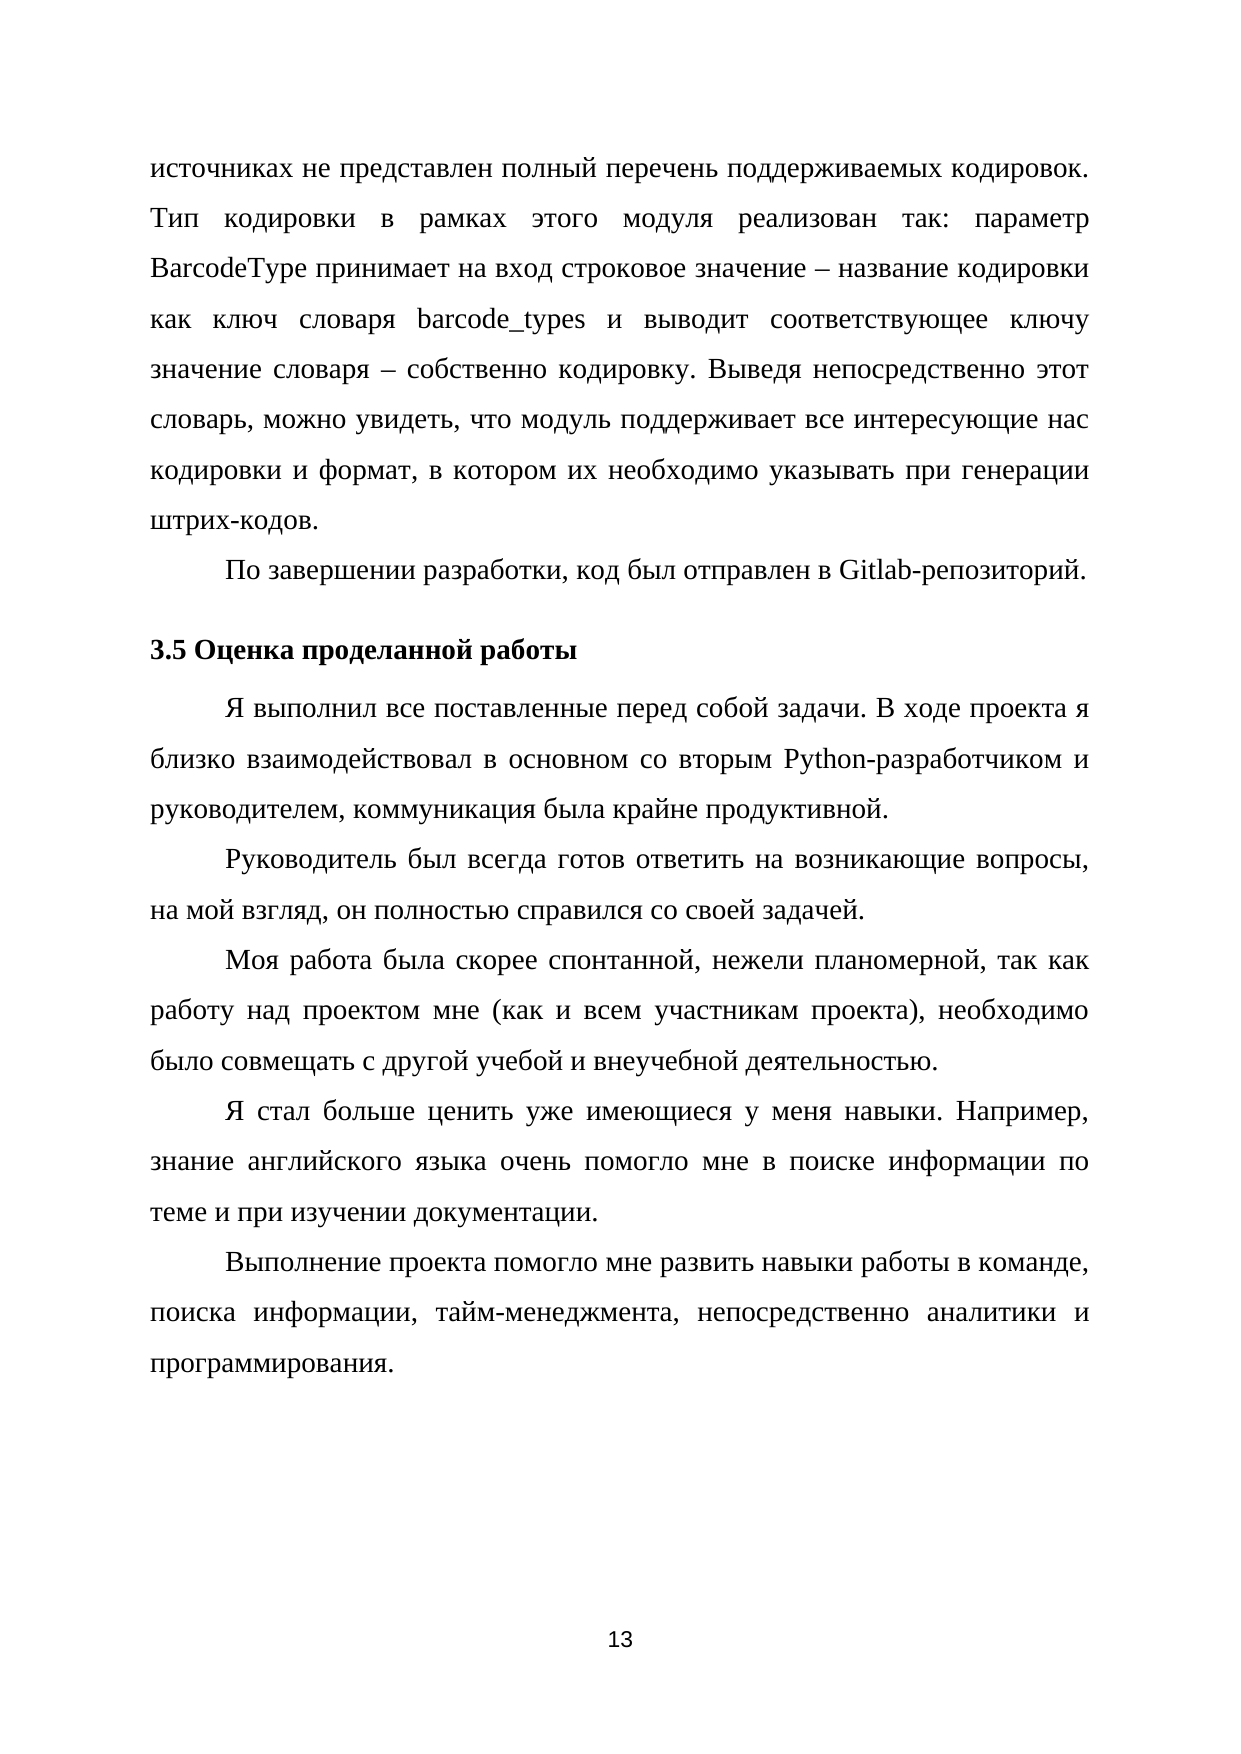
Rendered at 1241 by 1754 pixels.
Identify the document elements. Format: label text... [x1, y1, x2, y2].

text По завершении разработки, код был отправлен в Gitlab-репозиторий. [150, 552, 1090, 586]
text Я выполнил все поставленные перед собой задачи. В ходе проекта я близко взаимодействовал в основном со вторым Python-разработчиком и руководителем, коммуникация была крайне продуктивной. [150, 691, 1090, 825]
text Руководитель был всегда готов ответить на возникающие вопросы, на мой взгляд, он полностью справился со своей задачей. [150, 842, 1090, 925]
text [150, 150, 1090, 536]
text Моя работа была скорее спонтанной, нежели планомерной, так как работу над проектом мне (как и всем участникам проекта), необходимо было совмещать с другой учебой и внеучебной деятельностью. [150, 942, 1090, 1076]
text Я стал больше ценить уже имеющиеся у меня навыки. Например, знание английского языка очень помогло мне в поиске информации по теме и при изучении документации. [150, 1093, 1090, 1227]
text Выполнение проекта помогло мне развить навыки работы в команде, поиска информации, тайм-менеджмента, непосредственно аналитики и программирования. [150, 1244, 1090, 1378]
subtitle 3.5 Оценка проделанной работы [150, 632, 1090, 666]
